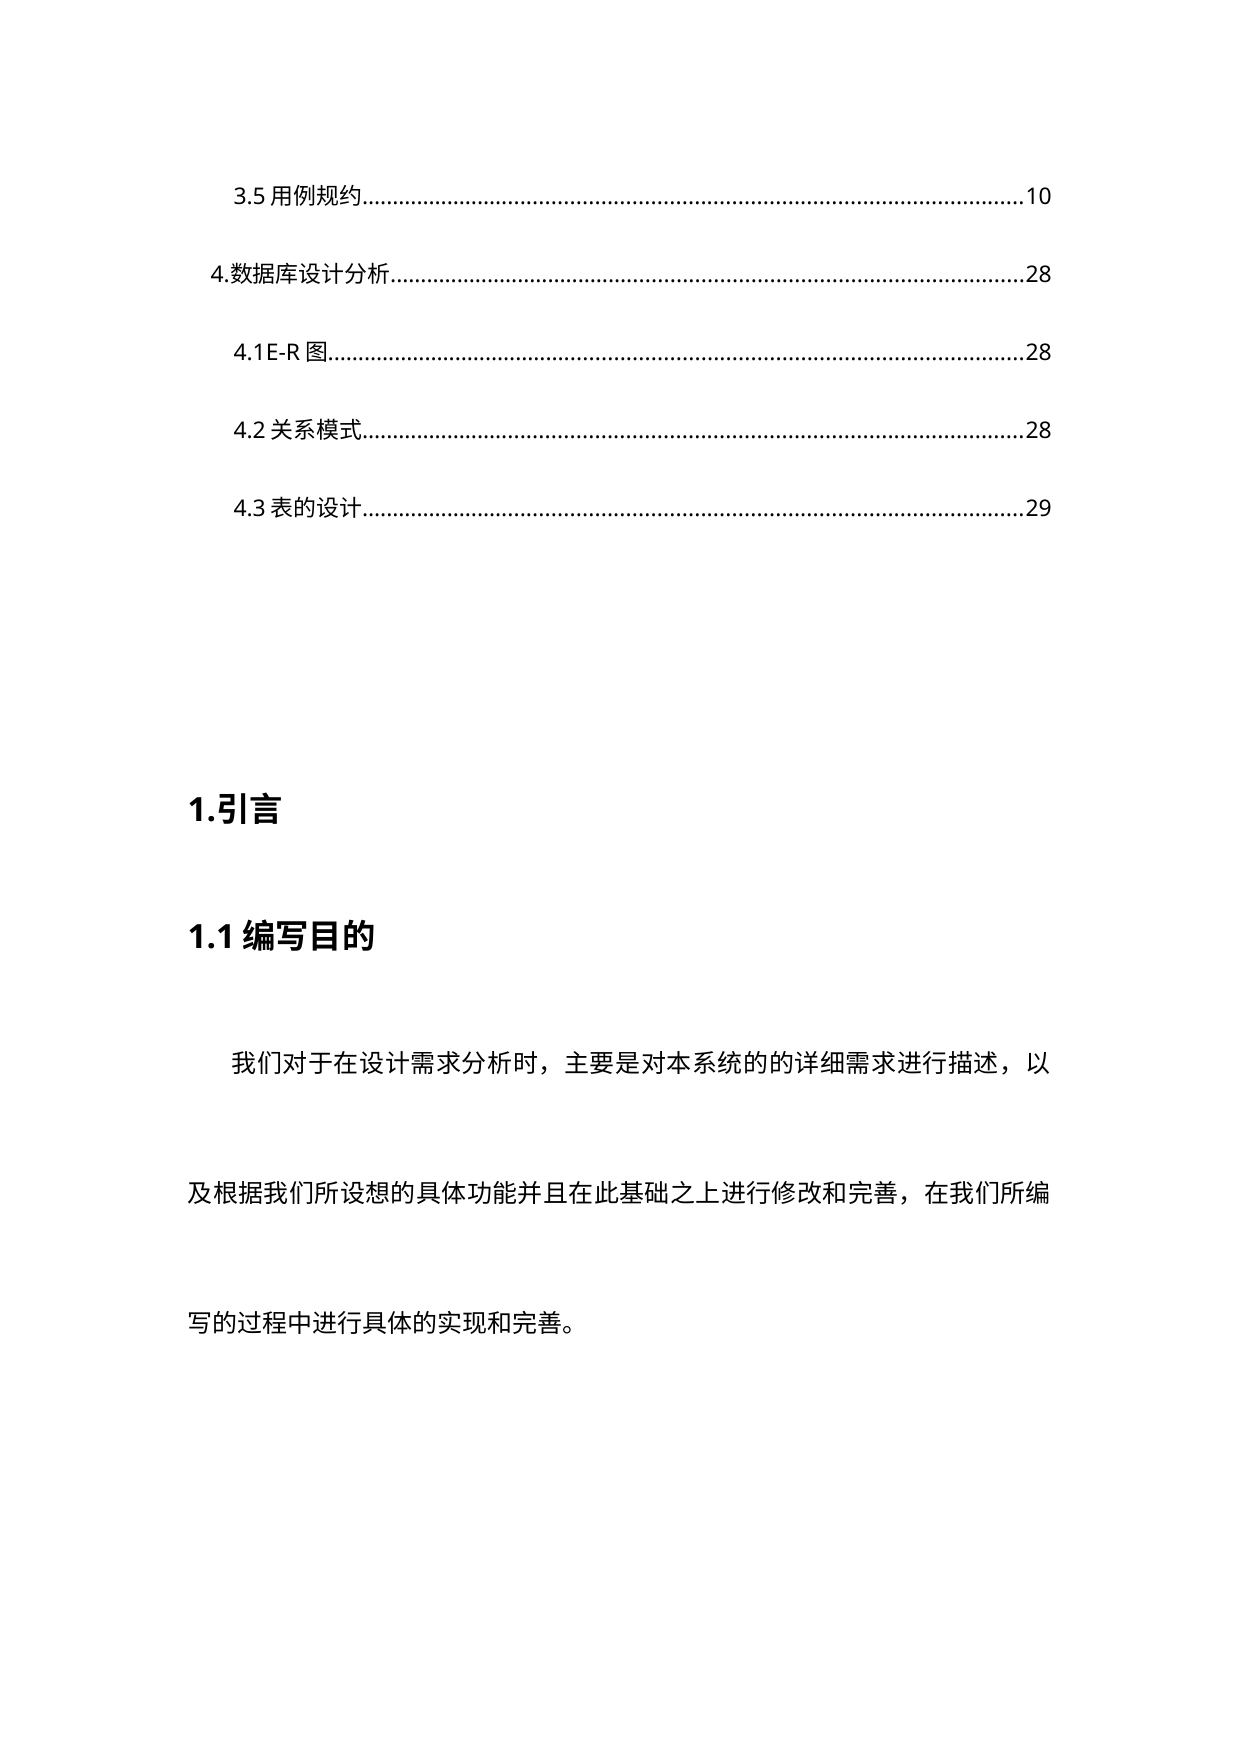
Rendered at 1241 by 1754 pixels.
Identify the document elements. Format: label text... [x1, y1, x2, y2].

subtitle 1.引言 [187, 774, 1053, 839]
text 我们对于在设计需求分析时，主要是对本系统的的详细需求进行描述，以及根据我们所设想的具体功能并且在此基础之上进行修改和完善，在我们所编写的过程中进行具体的实现和完善。 [187, 1029, 1053, 1354]
subtitle 1.1编写目的 [187, 902, 1053, 967]
